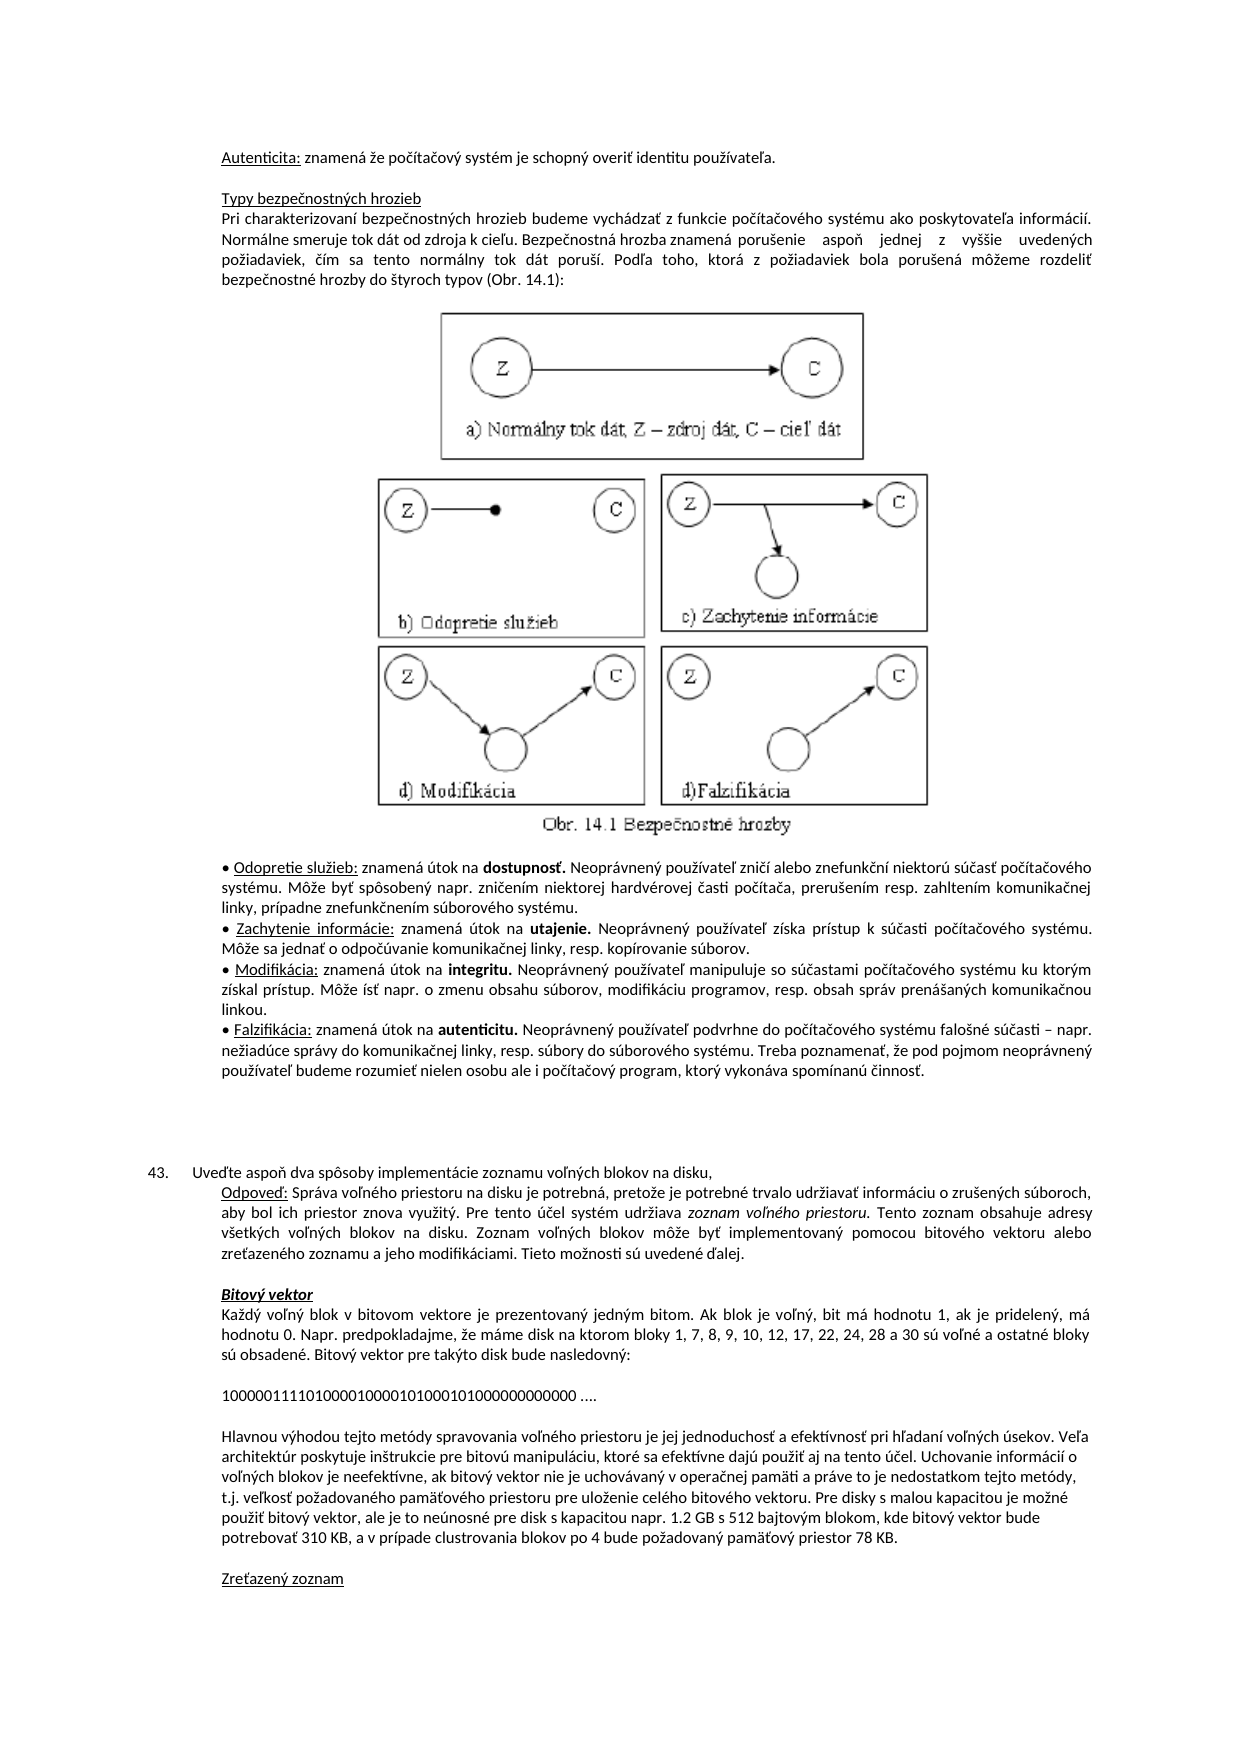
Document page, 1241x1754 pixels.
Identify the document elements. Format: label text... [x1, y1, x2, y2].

text • Odopretie služieb: znamená útok na dostupnosť. Neoprávnený používateľ zničí alebo znefunkční niektorú súčasť počítačového systému. Môže byť spôsobený napr. zničením niektorej hardvérovej časti počítača, prerušením resp. zahltením komunikačnej linky, prípadne znefunkčnením súborového systému. [221, 857, 1093, 918]
text 100000111101000010000101000101000000000000 .... [221, 1385, 1093, 1406]
text • Modifikácia: znamená útok na integritu. Neoprávnený používateľ manipuluje so súčastami počítačového systému ku ktorým získal prístup. Môže ísť napr. o zmenu obsahu súborov, modifikáciu programov, resp. obsah správ prenášaných komunikačnou linkou. [221, 959, 1093, 1020]
text Typy bezpečnostných hrozieb [148, 188, 1093, 208]
picture [372, 310, 936, 837]
text • Zachytenie informácie: znamená útok na utajenie. Neoprávnený používateľ získa prístup k súčasti počítačového systému. Môže sa jednať o odpočúvanie komunikačnej linky, resp. kopírovanie súborov. [221, 918, 1093, 959]
text 43. Uveďte aspoň dva spôsoby implementácie zoznamu voľných blokov na disku, [148, 1162, 1093, 1182]
text Pri charakterizovaní bezpečnostných hrozieb budeme vychádzať z funkcie počítačového systému ako poskytovateľa informácií. Normálne smeruje tok dát od zdroja k cieľu. Bezpečnostná hrozba znamená porušenie aspoň jednej z vyššie uvedených požiadaviek, čím sa tento normálny tok dát poruší. Podľa toho, ktorá z požiadaviek bola porušená môžeme rozdeliť bezpečnostné hrozby do štyroch typov (Obr. 14.1): [221, 208, 1093, 290]
text Autenticita: znamená že počítačový systém je schopný overiť identitu používateľa. [148, 148, 1093, 168]
text Zreťazený zoznam [221, 1568, 1093, 1588]
text Bitový vektor [148, 1284, 1093, 1304]
text Každý voľný blok v bitovom vektore je prezentovaný jedným bitom. Ak blok je voľný, bit má hodnotu 1, ak je pridelený, má hodnotu 0. Napr. predpokladajme, že máme disk na ktorom bloky 1, 7, 8, 9, 10, 12, 17, 22, 24, 28 a 30 sú voľné a ostatné bloky sú obsadené. Bitový vektor pre takýto disk bude nasledovný: [221, 1304, 1093, 1365]
text • Falzifikácia: znamená útok na autenticitu. Neoprávnený používateľ podvrhne do počítačového systému falošné súčasti – napr. nežiadúce správy do komunikačnej linky, resp. súbory do súborového systému. Treba poznamenať, že pod pojmom neoprávnený používateľ budeme rozumieť nielen osobu ale i počítačový program, ktorý vykonáva spomínanú činnosť. [221, 1020, 1093, 1081]
text Hlavnou výhodou tejto metódy spravovania voľného priestoru je jej jednoduchosť a efektívnosť pri hľadaní voľných úsekov. Veľa architektúr poskytuje inštrukcie pre bitovú manipuláciu, ktoré sa efektívne dajú použiť aj na tento účel. Uchovanie informácií o voľných blokov je neefektívne, ak bitový vektor nie je uchovávaný v operačnej pamäti a práve to je nedostatkom tejto metódy, t.j. veľkosť požadovaného pamäťového priestoru pre uloženie celého bitového vektoru. Pre disky s malou kapacitou je možné použiť bitový vektor, ale je to neúnosné pre disk s kapacitou napr. 1.2 GB s 512 bajtovým blokom, kde bitový vektor bude potrebovať 310 KB, a v prípade clustrovania blokov po 4 bude požadovaný pamäťový priestor 78 KB. [221, 1426, 1093, 1548]
text Odpoveď: Správa voľného priestoru na disku je potrebná, pretože je potrebné trvalo udržiavať informáciu o zrušených súboroch, aby bol ich priestor znova využitý. Pre tento účel systém udržiava zoznam voľného priestoru. Tento zoznam obsahuje adresy všetkých voľných blokov na disku. Zoznam voľných blokov môže byť implementovaný pomocou bitového vektoru alebo zreťazeného zoznamu a jeho modifikáciami. Tieto možnosti sú uvedené ďalej. [221, 1182, 1093, 1263]
